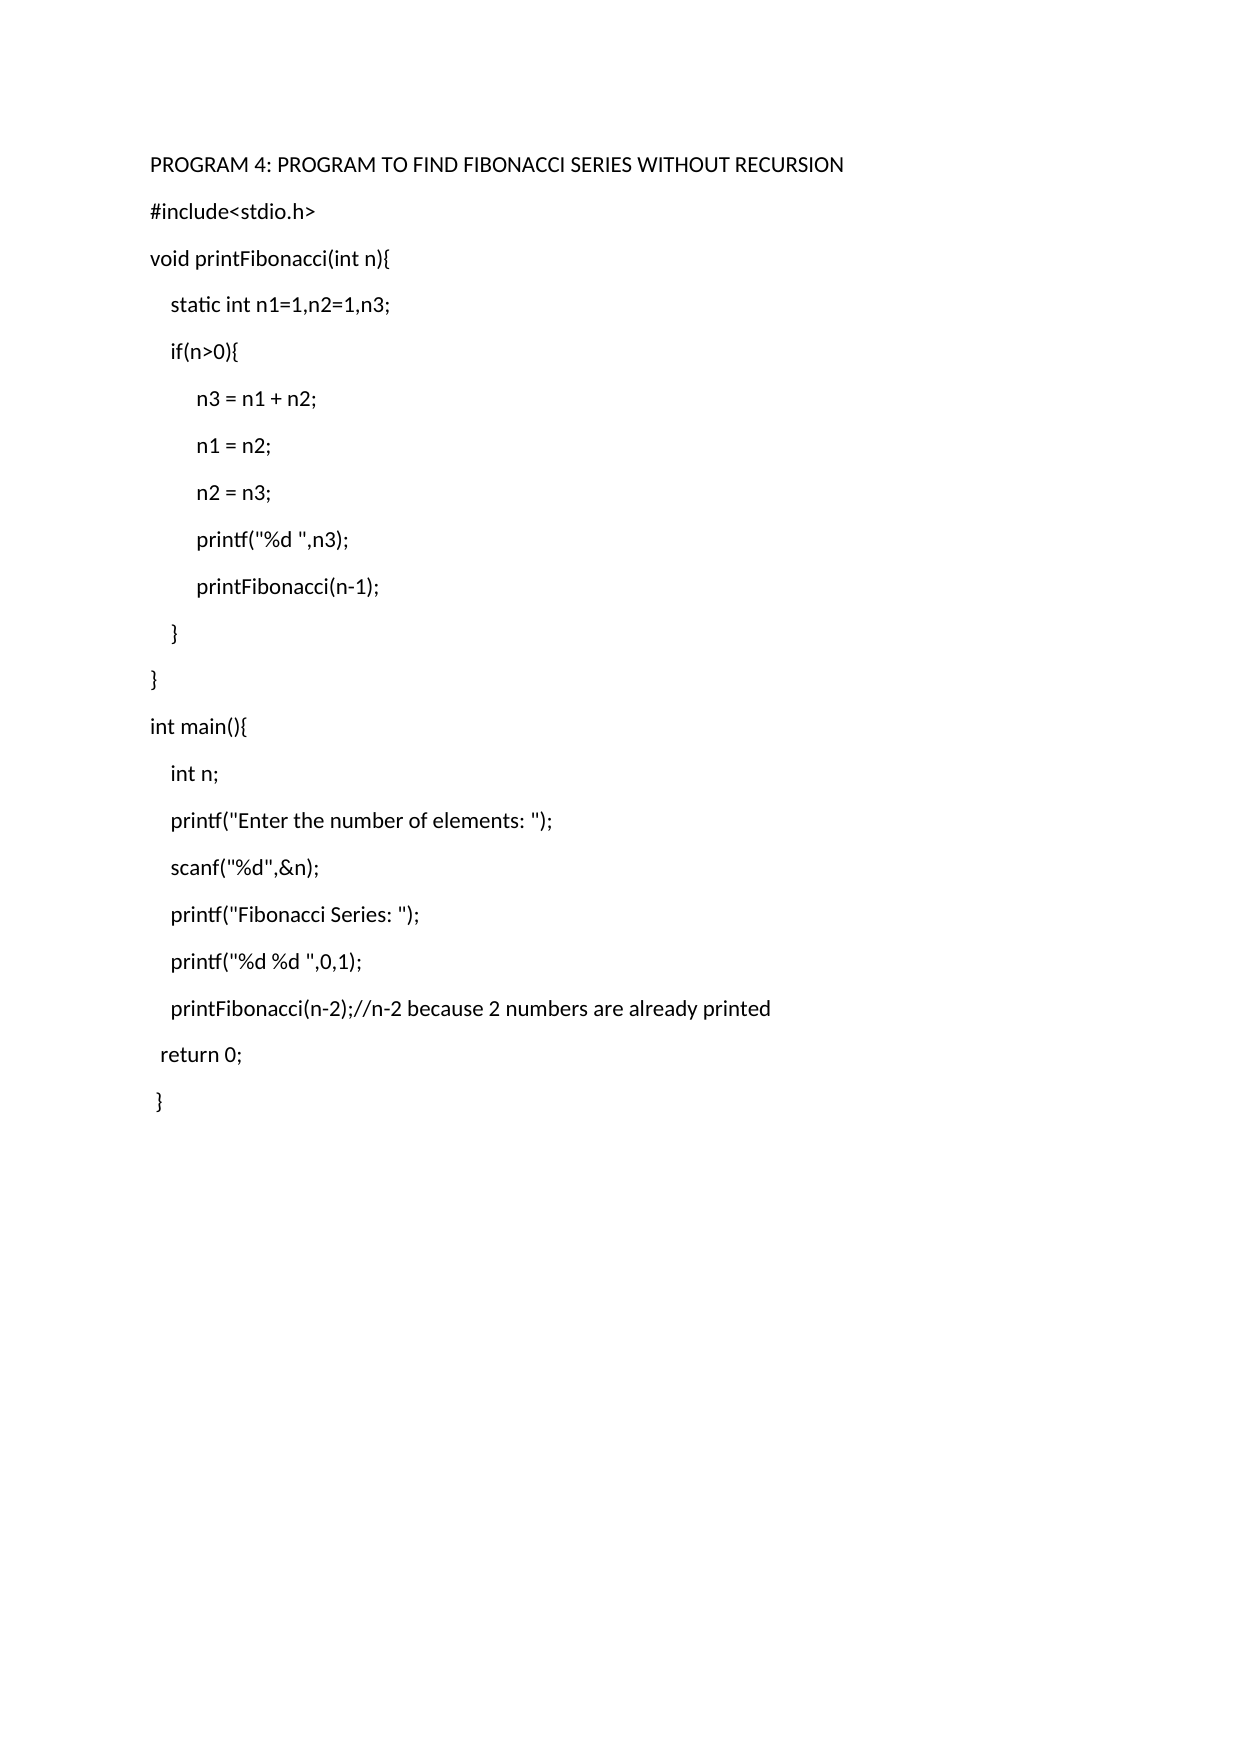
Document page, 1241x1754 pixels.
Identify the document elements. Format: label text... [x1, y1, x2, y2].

text } [150, 666, 1090, 694]
text } [150, 619, 1090, 647]
text int main(){ [150, 712, 1090, 741]
text n3 = n1 + n2; [150, 384, 1090, 412]
text } [150, 1087, 1090, 1116]
text static int n1=1,n2=1,n3; [150, 291, 1090, 319]
text n1 = n2; [150, 431, 1090, 459]
text printf("Enter the number of elements: "); [150, 806, 1090, 834]
text printf("%d ",n3); [150, 525, 1090, 553]
text printFibonacci(n-2);//n-2 because 2 numbers are already printed [150, 994, 1090, 1022]
text scanf("%d",&n); [150, 853, 1090, 881]
text return 0; [150, 1041, 1090, 1069]
text n2 = n3; [150, 478, 1090, 506]
text printf("Fibonacci Series: "); [150, 900, 1090, 928]
text void printFibonacci(int n){ [150, 244, 1090, 272]
text if(n>0){ [150, 337, 1090, 366]
text printFibonacci(n-1); [150, 572, 1090, 600]
text PROGRAM 4: PROGRAM TO FIND FIBONACCI SERIES WITHOUT RECURSION [150, 150, 1090, 178]
text #include<stdio.h> [150, 197, 1090, 225]
text int n; [150, 759, 1090, 787]
text printf("%d %d ",0,1); [150, 947, 1090, 975]
